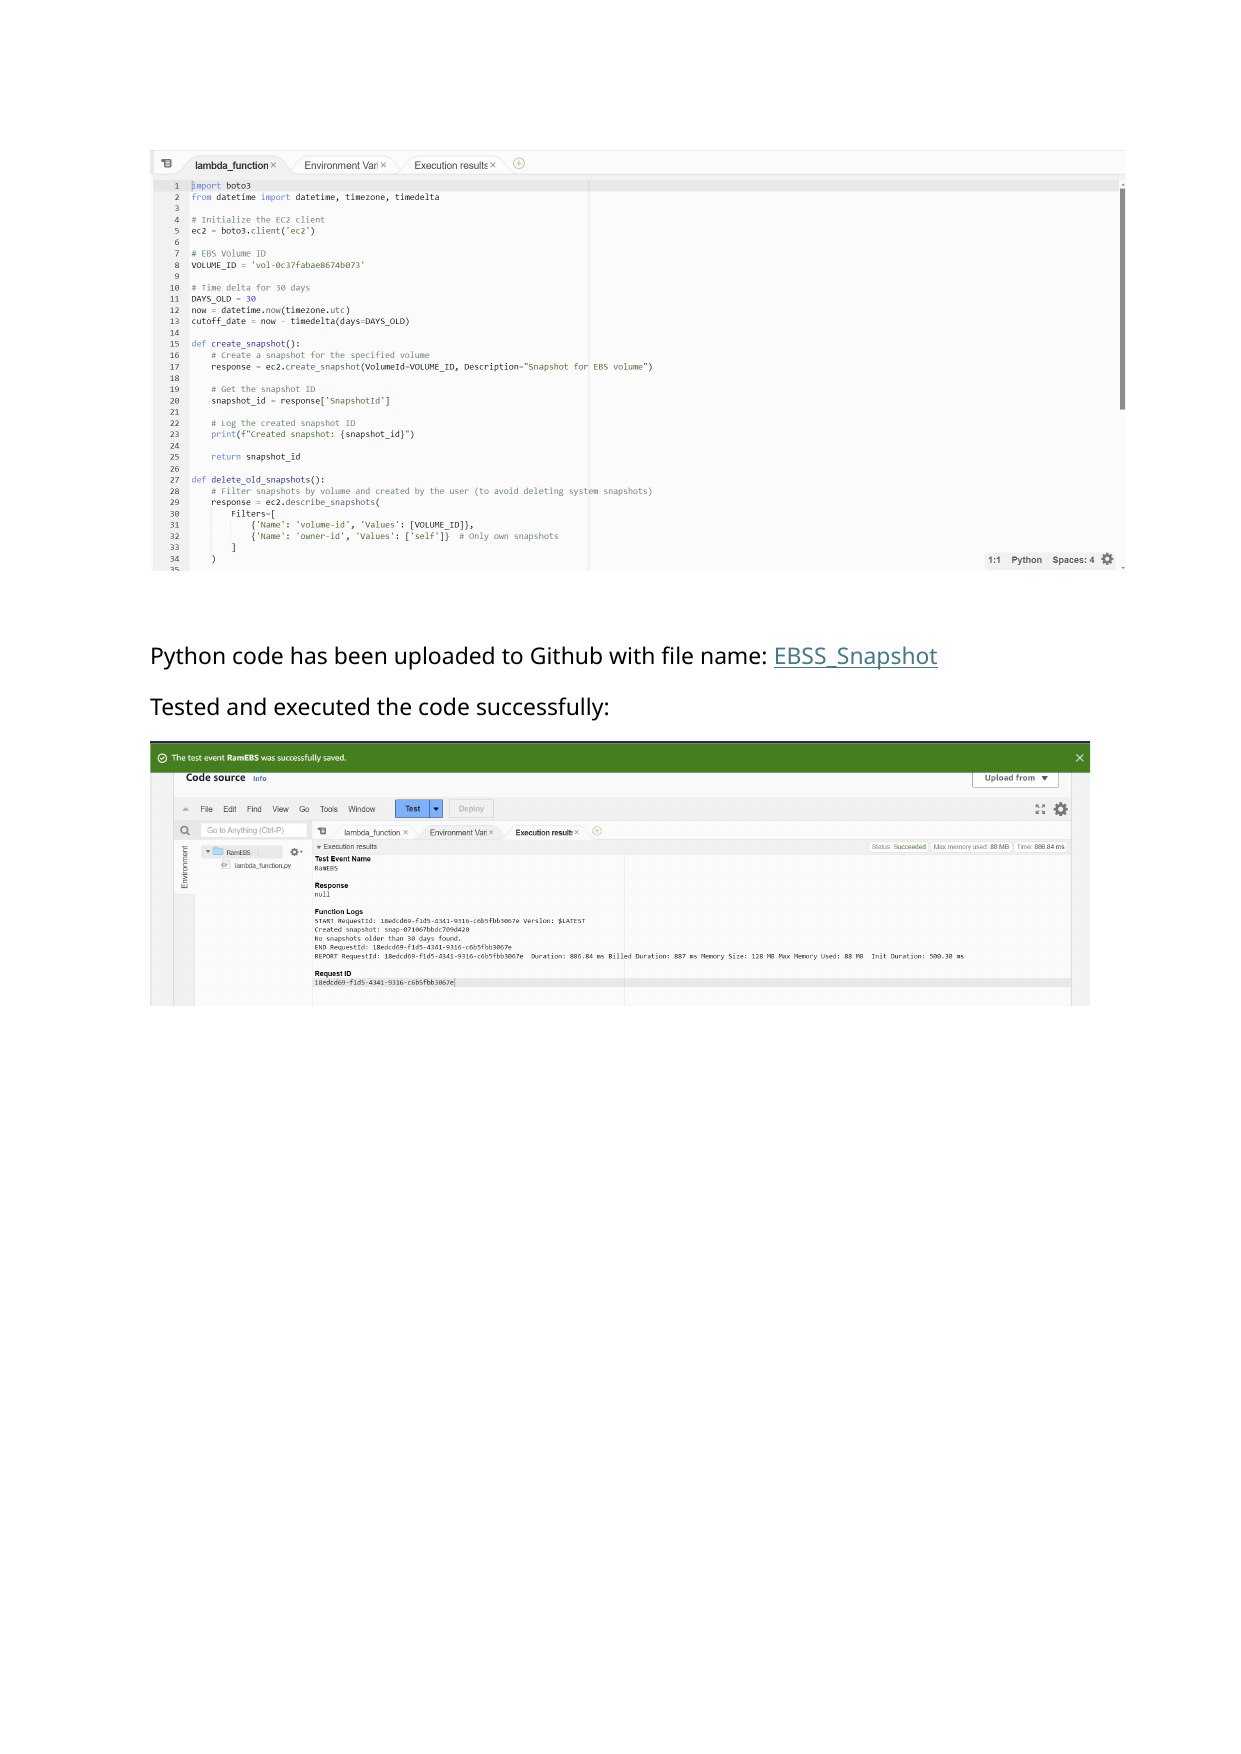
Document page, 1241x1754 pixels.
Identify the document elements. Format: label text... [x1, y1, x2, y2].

text Tested and executed the code successfully: [150, 691, 1090, 722]
picture [150, 150, 1125, 571]
picture [150, 741, 1091, 1006]
text Python code has been uploaded to Github with file name: EBSS_Snapshot [150, 640, 1090, 671]
